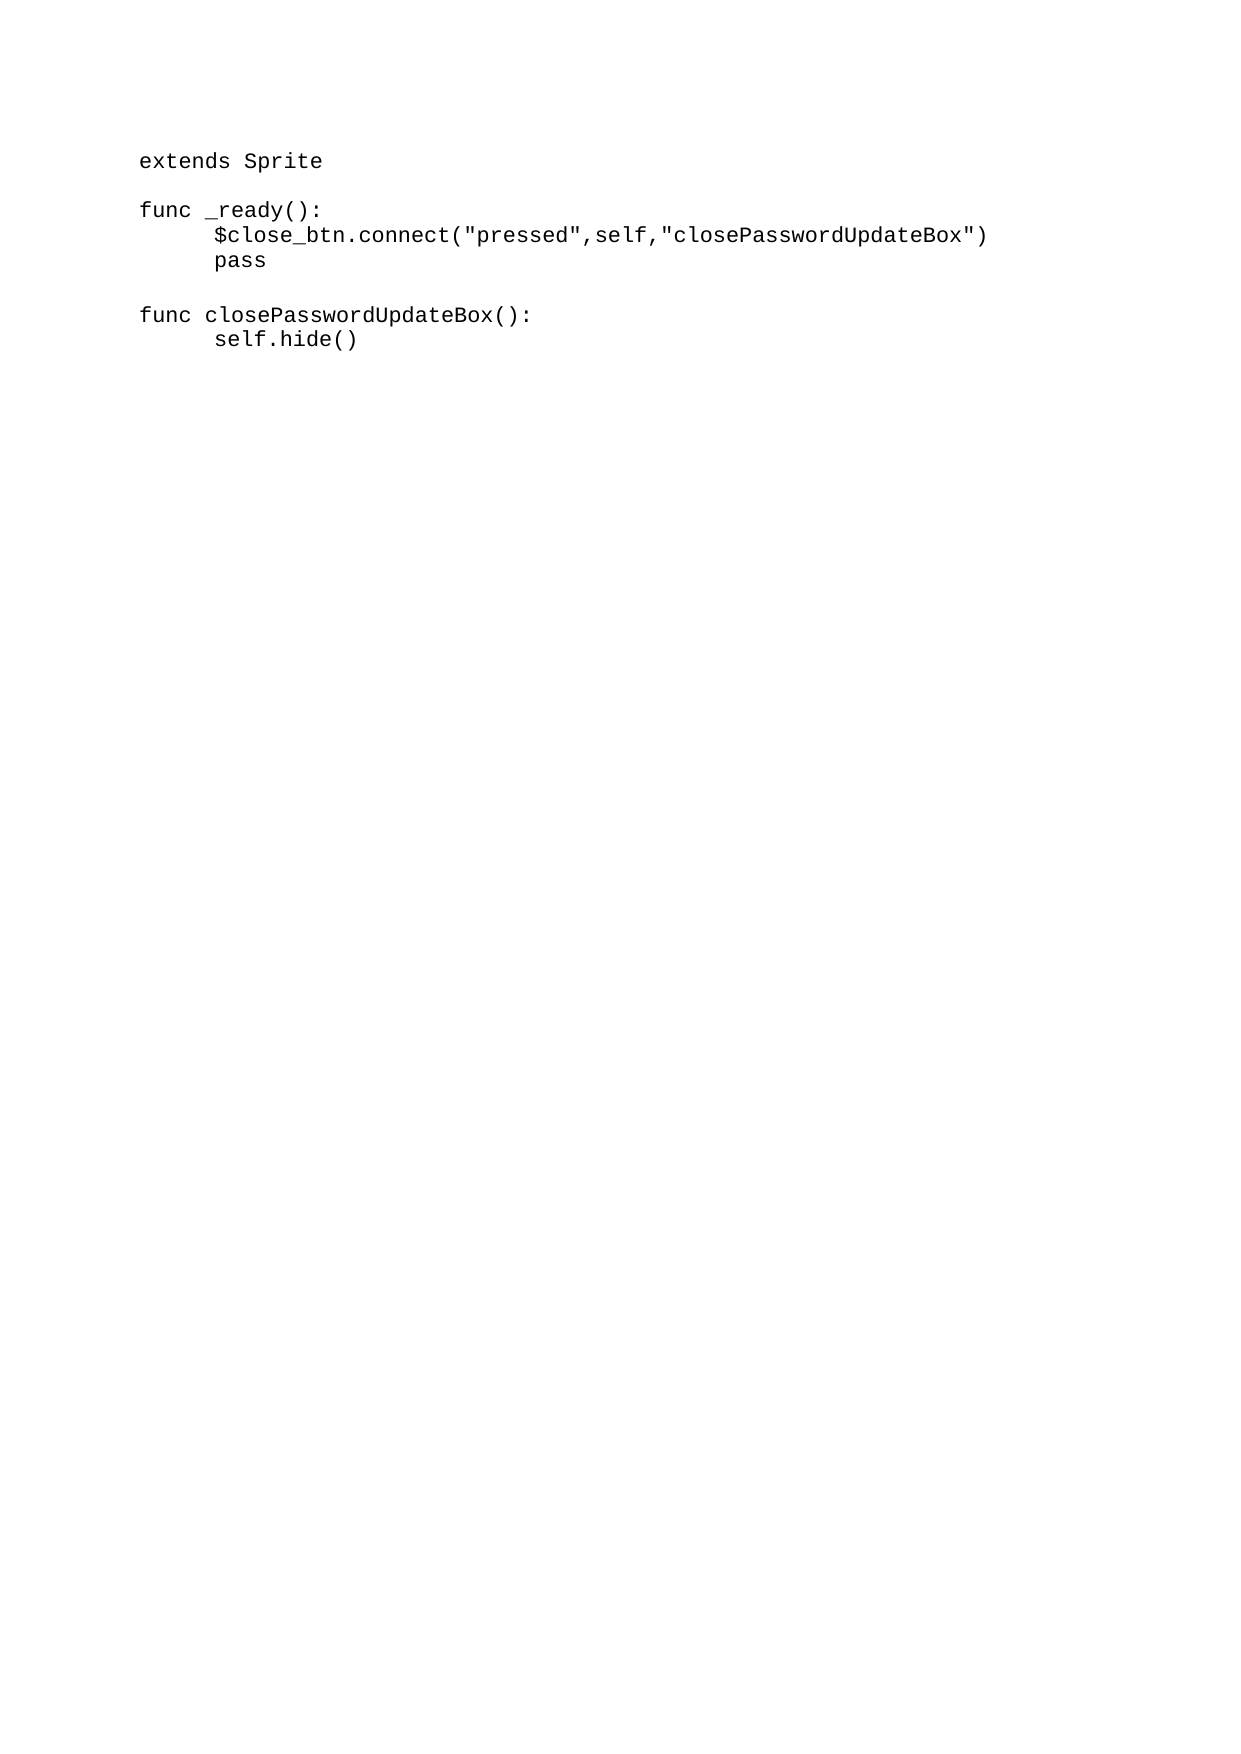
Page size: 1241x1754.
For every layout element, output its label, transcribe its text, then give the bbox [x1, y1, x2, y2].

text func closePasswordUpdateBox(): [139, 304, 1101, 328]
text $close_btn.connect("pressed",self,"closePasswordUpdateBox") [139, 224, 1101, 249]
text func _ready(): [139, 199, 1101, 224]
text extends Sprite [139, 150, 1101, 175]
text self.hide() [139, 328, 1101, 353]
text pass [139, 249, 1101, 274]
